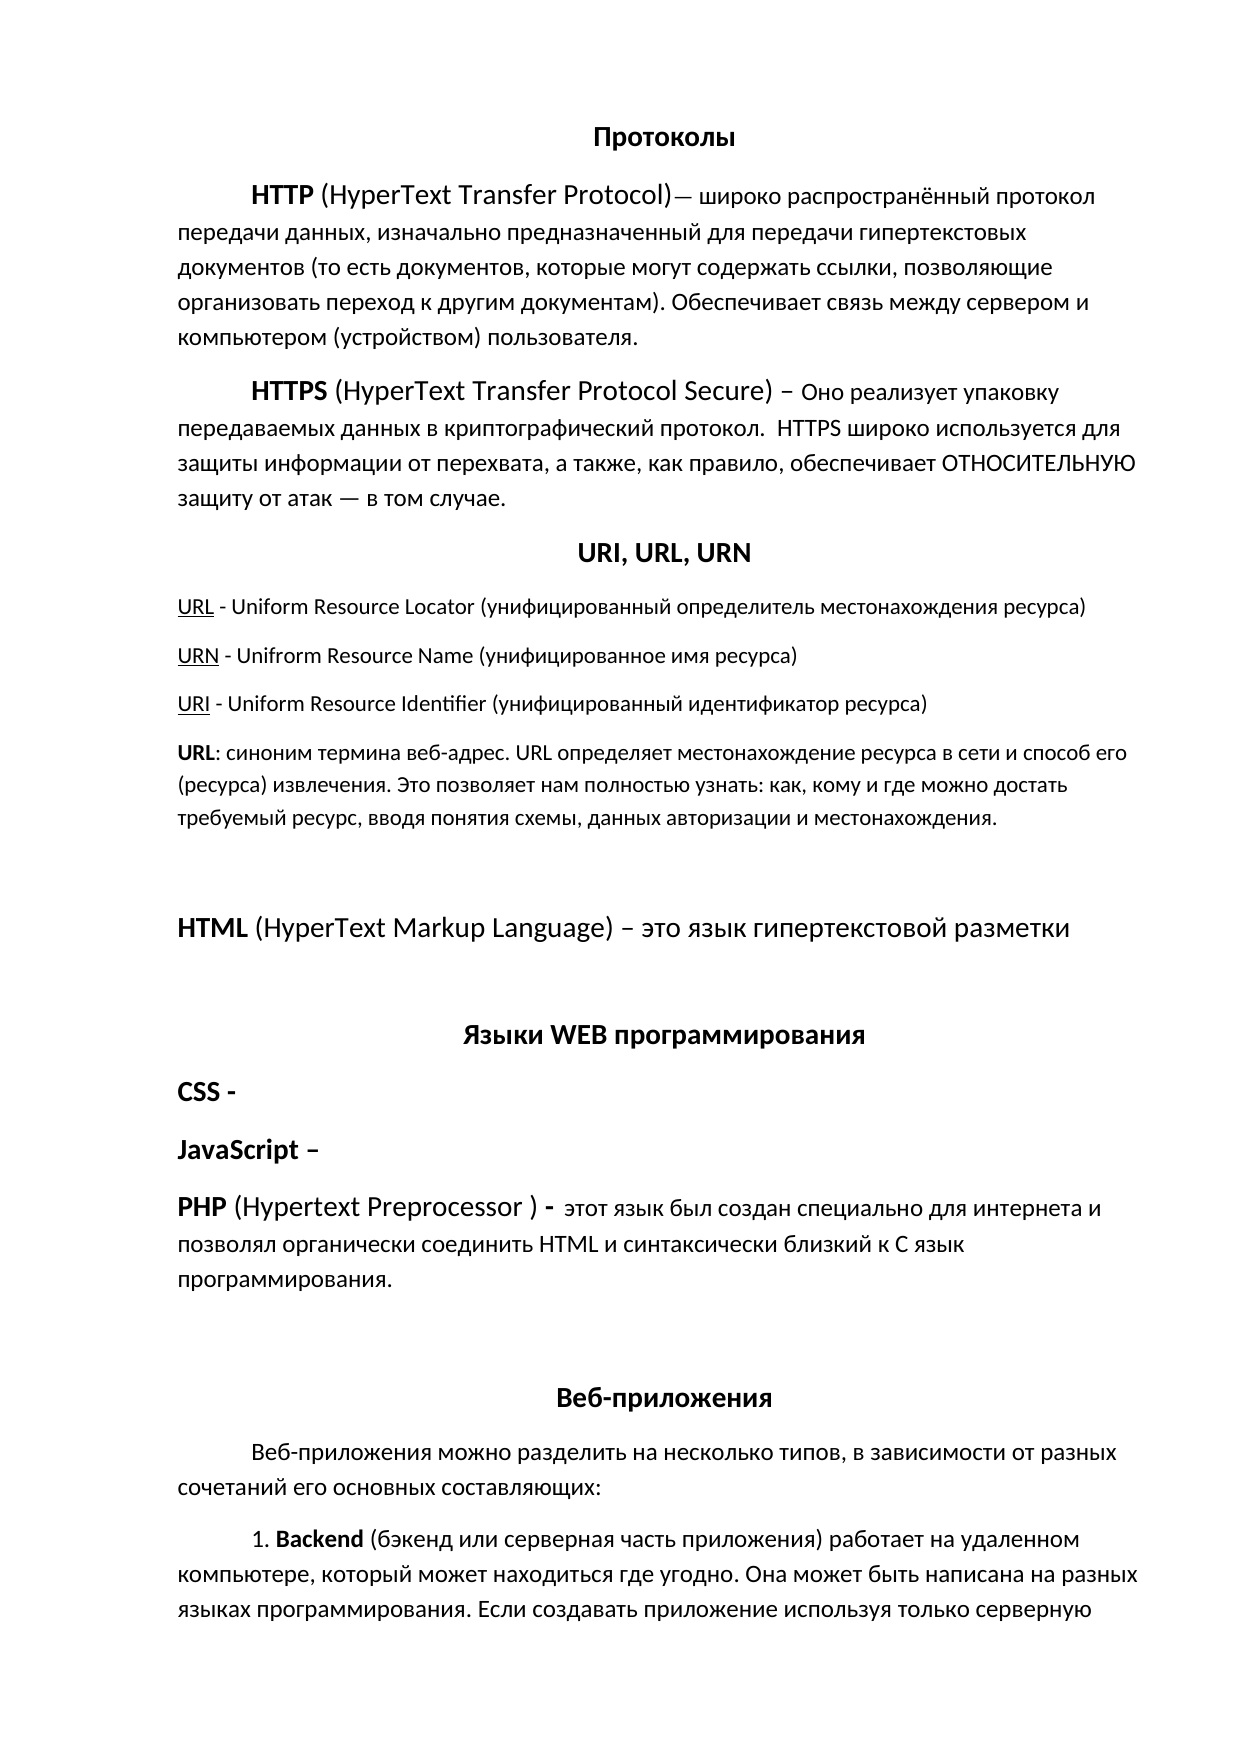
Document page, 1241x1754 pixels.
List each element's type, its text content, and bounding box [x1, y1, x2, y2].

text Веб-приложения можно разделить на несколько типов, в зависимости от разных сочетаний его основных составляющих: [177, 1436, 1152, 1502]
text JavaScript – [177, 1131, 1152, 1167]
text URI - Uniform Resource Identifier (унифицированный идентификатор ресурса) [177, 689, 1152, 718]
text Протоколы [177, 118, 1152, 154]
text HTML (HyperText Markup Language) – это язык гипертекстовой разметки [177, 909, 1152, 945]
text PHP (Hypertext Preprocessor ) - этот язык был создан специально для интернета и позволял органически соединить HTML и синтаксически близкий к C язык программирования. [177, 1188, 1152, 1294]
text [177, 1523, 1152, 1623]
text HTTPS (HyperText Transfer Protocol Secure) – Оно реализует упаковку передаваемых данных в криптографический протокол. HTTPS широко используется для защиты информации от перехвата, а также, как правило, обеспечивает ОТНОСИТЕЛЬНУЮ защиту от атак — в том случае. [177, 372, 1152, 513]
text URN - Unifrorm Resource Name (унифицированное имя ресурса) [177, 641, 1152, 669]
text URL - Uniform Resource Locator (унифицированный определитель местонахождения ресурса) [177, 592, 1152, 620]
text Языки WEB программирования [177, 1016, 1152, 1051]
text HTTP (HyperText Transfer Protocol)— широко распространённый протокол передачи данных, изначально предназначенный для передачи гипертекстовых документов (то есть документов, которые могут содержать ссылки, позволяющие организовать переход к другим документам). Обеспечивает связь между сервером и компьютером (устройством) пользователя. [177, 176, 1152, 351]
text Веб-приложения [177, 1379, 1152, 1414]
text CSS - [177, 1073, 1152, 1109]
text URI, URL, URN [177, 534, 1152, 570]
text URL: синоним термина веб-адрес. URL определяет местонахождение ресурса в сети и способ его (ресурса) извлечения. Это позволяет нам полностью узнать: как, кому и где можно достать требуемый ресурс, вводя понятия схемы, данных авторизации и местонахождения. [177, 738, 1152, 831]
